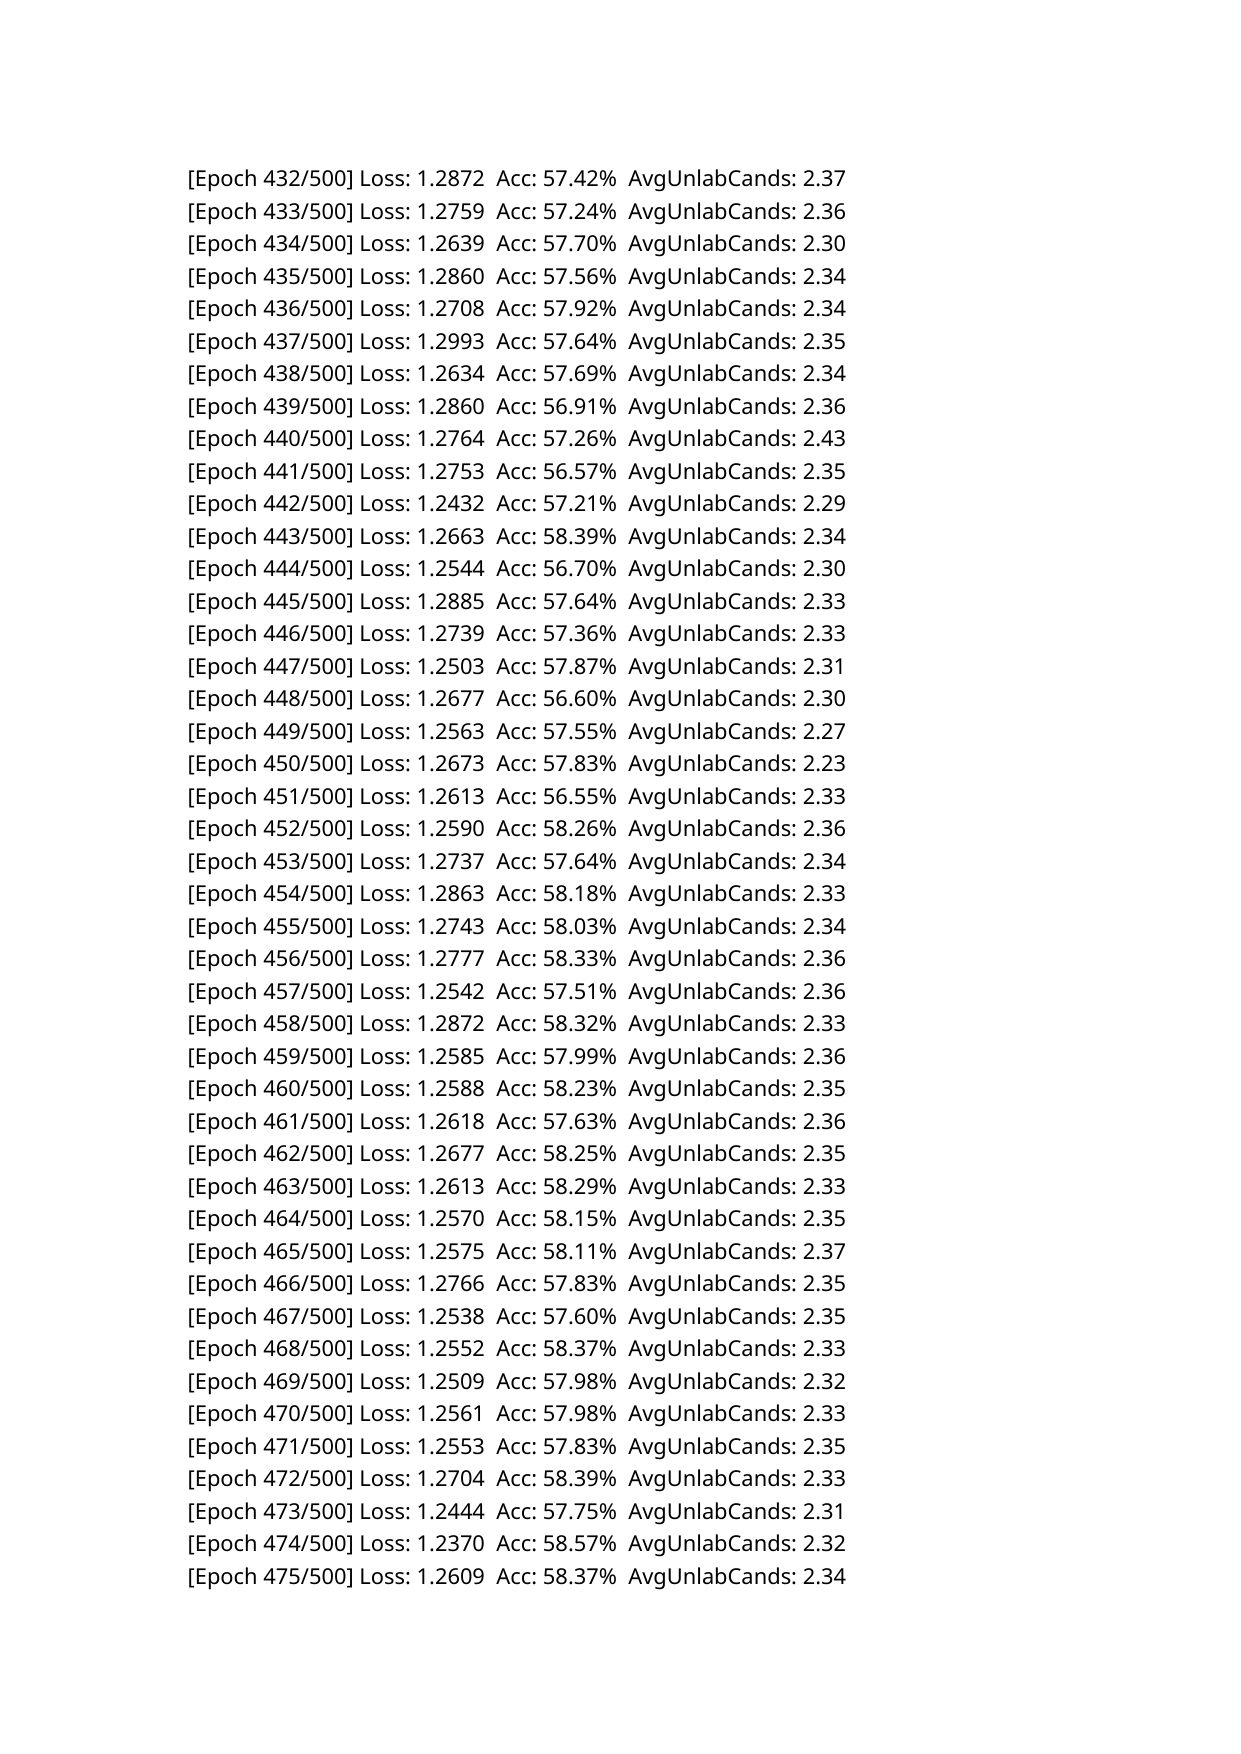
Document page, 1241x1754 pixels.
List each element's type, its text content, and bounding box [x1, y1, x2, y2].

text [Epoch 447/500] Loss: 1.2503 Acc: 57.87% AvgUnlabCands: 2.31 [187, 649, 1053, 682]
text [Epoch 453/500] Loss: 1.2737 Acc: 57.64% AvgUnlabCands: 2.34 [187, 844, 1053, 877]
text [Epoch 456/500] Loss: 1.2777 Acc: 58.33% AvgUnlabCands: 2.36 [187, 942, 1053, 974]
text [Epoch 437/500] Loss: 1.2993 Acc: 57.64% AvgUnlabCands: 2.35 [187, 324, 1053, 357]
text [Epoch 462/500] Loss: 1.2677 Acc: 58.25% AvgUnlabCands: 2.35 [187, 1137, 1053, 1169]
text [Epoch 449/500] Loss: 1.2563 Acc: 57.55% AvgUnlabCands: 2.27 [187, 714, 1053, 747]
text [Epoch 441/500] Loss: 1.2753 Acc: 56.57% AvgUnlabCands: 2.35 [187, 454, 1053, 487]
text [Epoch 464/500] Loss: 1.2570 Acc: 58.15% AvgUnlabCands: 2.35 [187, 1202, 1053, 1234]
text [Epoch 457/500] Loss: 1.2542 Acc: 57.51% AvgUnlabCands: 2.36 [187, 974, 1053, 1007]
text [Epoch 461/500] Loss: 1.2618 Acc: 57.63% AvgUnlabCands: 2.36 [187, 1104, 1053, 1137]
text [Epoch 460/500] Loss: 1.2588 Acc: 58.23% AvgUnlabCands: 2.35 [187, 1072, 1053, 1104]
text [Epoch 450/500] Loss: 1.2673 Acc: 57.83% AvgUnlabCands: 2.23 [187, 747, 1053, 779]
text [Epoch 444/500] Loss: 1.2544 Acc: 56.70% AvgUnlabCands: 2.30 [187, 552, 1053, 584]
text [Epoch 432/500] Loss: 1.2872 Acc: 57.42% AvgUnlabCands: 2.37 [187, 162, 1053, 194]
text [Epoch 455/500] Loss: 1.2743 Acc: 58.03% AvgUnlabCands: 2.34 [187, 909, 1053, 942]
text [Epoch 470/500] Loss: 1.2561 Acc: 57.98% AvgUnlabCands: 2.33 [187, 1397, 1053, 1429]
text [Epoch 467/500] Loss: 1.2538 Acc: 57.60% AvgUnlabCands: 2.35 [187, 1299, 1053, 1332]
text [Epoch 466/500] Loss: 1.2766 Acc: 57.83% AvgUnlabCands: 2.35 [187, 1267, 1053, 1299]
text [Epoch 454/500] Loss: 1.2863 Acc: 58.18% AvgUnlabCands: 2.33 [187, 877, 1053, 909]
text [Epoch 465/500] Loss: 1.2575 Acc: 58.11% AvgUnlabCands: 2.37 [187, 1234, 1053, 1267]
text [Epoch 433/500] Loss: 1.2759 Acc: 57.24% AvgUnlabCands: 2.36 [187, 194, 1053, 227]
text [Epoch 434/500] Loss: 1.2639 Acc: 57.70% AvgUnlabCands: 2.30 [187, 227, 1053, 259]
text [Epoch 438/500] Loss: 1.2634 Acc: 57.69% AvgUnlabCands: 2.34 [187, 357, 1053, 389]
text [Epoch 473/500] Loss: 1.2444 Acc: 57.75% AvgUnlabCands: 2.31 [187, 1494, 1053, 1527]
text [Epoch 452/500] Loss: 1.2590 Acc: 58.26% AvgUnlabCands: 2.36 [187, 812, 1053, 844]
text [Epoch 475/500] Loss: 1.2609 Acc: 58.37% AvgUnlabCands: 2.34 [187, 1559, 1053, 1592]
text [Epoch 436/500] Loss: 1.2708 Acc: 57.92% AvgUnlabCands: 2.34 [187, 292, 1053, 324]
text [Epoch 469/500] Loss: 1.2509 Acc: 57.98% AvgUnlabCands: 2.32 [187, 1364, 1053, 1397]
text [Epoch 472/500] Loss: 1.2704 Acc: 58.39% AvgUnlabCands: 2.33 [187, 1462, 1053, 1494]
text [Epoch 474/500] Loss: 1.2370 Acc: 58.57% AvgUnlabCands: 2.32 [187, 1527, 1053, 1559]
text [Epoch 435/500] Loss: 1.2860 Acc: 57.56% AvgUnlabCands: 2.34 [187, 259, 1053, 292]
text [Epoch 439/500] Loss: 1.2860 Acc: 56.91% AvgUnlabCands: 2.36 [187, 389, 1053, 422]
text [Epoch 451/500] Loss: 1.2613 Acc: 56.55% AvgUnlabCands: 2.33 [187, 779, 1053, 812]
text [Epoch 448/500] Loss: 1.2677 Acc: 56.60% AvgUnlabCands: 2.30 [187, 682, 1053, 714]
text [Epoch 442/500] Loss: 1.2432 Acc: 57.21% AvgUnlabCands: 2.29 [187, 487, 1053, 519]
text [Epoch 440/500] Loss: 1.2764 Acc: 57.26% AvgUnlabCands: 2.43 [187, 422, 1053, 454]
text [Epoch 463/500] Loss: 1.2613 Acc: 58.29% AvgUnlabCands: 2.33 [187, 1169, 1053, 1202]
text [Epoch 471/500] Loss: 1.2553 Acc: 57.83% AvgUnlabCands: 2.35 [187, 1429, 1053, 1462]
text [Epoch 459/500] Loss: 1.2585 Acc: 57.99% AvgUnlabCands: 2.36 [187, 1039, 1053, 1072]
text [Epoch 458/500] Loss: 1.2872 Acc: 58.32% AvgUnlabCands: 2.33 [187, 1007, 1053, 1039]
text [Epoch 443/500] Loss: 1.2663 Acc: 58.39% AvgUnlabCands: 2.34 [187, 519, 1053, 552]
text [Epoch 468/500] Loss: 1.2552 Acc: 58.37% AvgUnlabCands: 2.33 [187, 1332, 1053, 1364]
text [Epoch 445/500] Loss: 1.2885 Acc: 57.64% AvgUnlabCands: 2.33 [187, 584, 1053, 617]
text [Epoch 446/500] Loss: 1.2739 Acc: 57.36% AvgUnlabCands: 2.33 [187, 617, 1053, 649]
